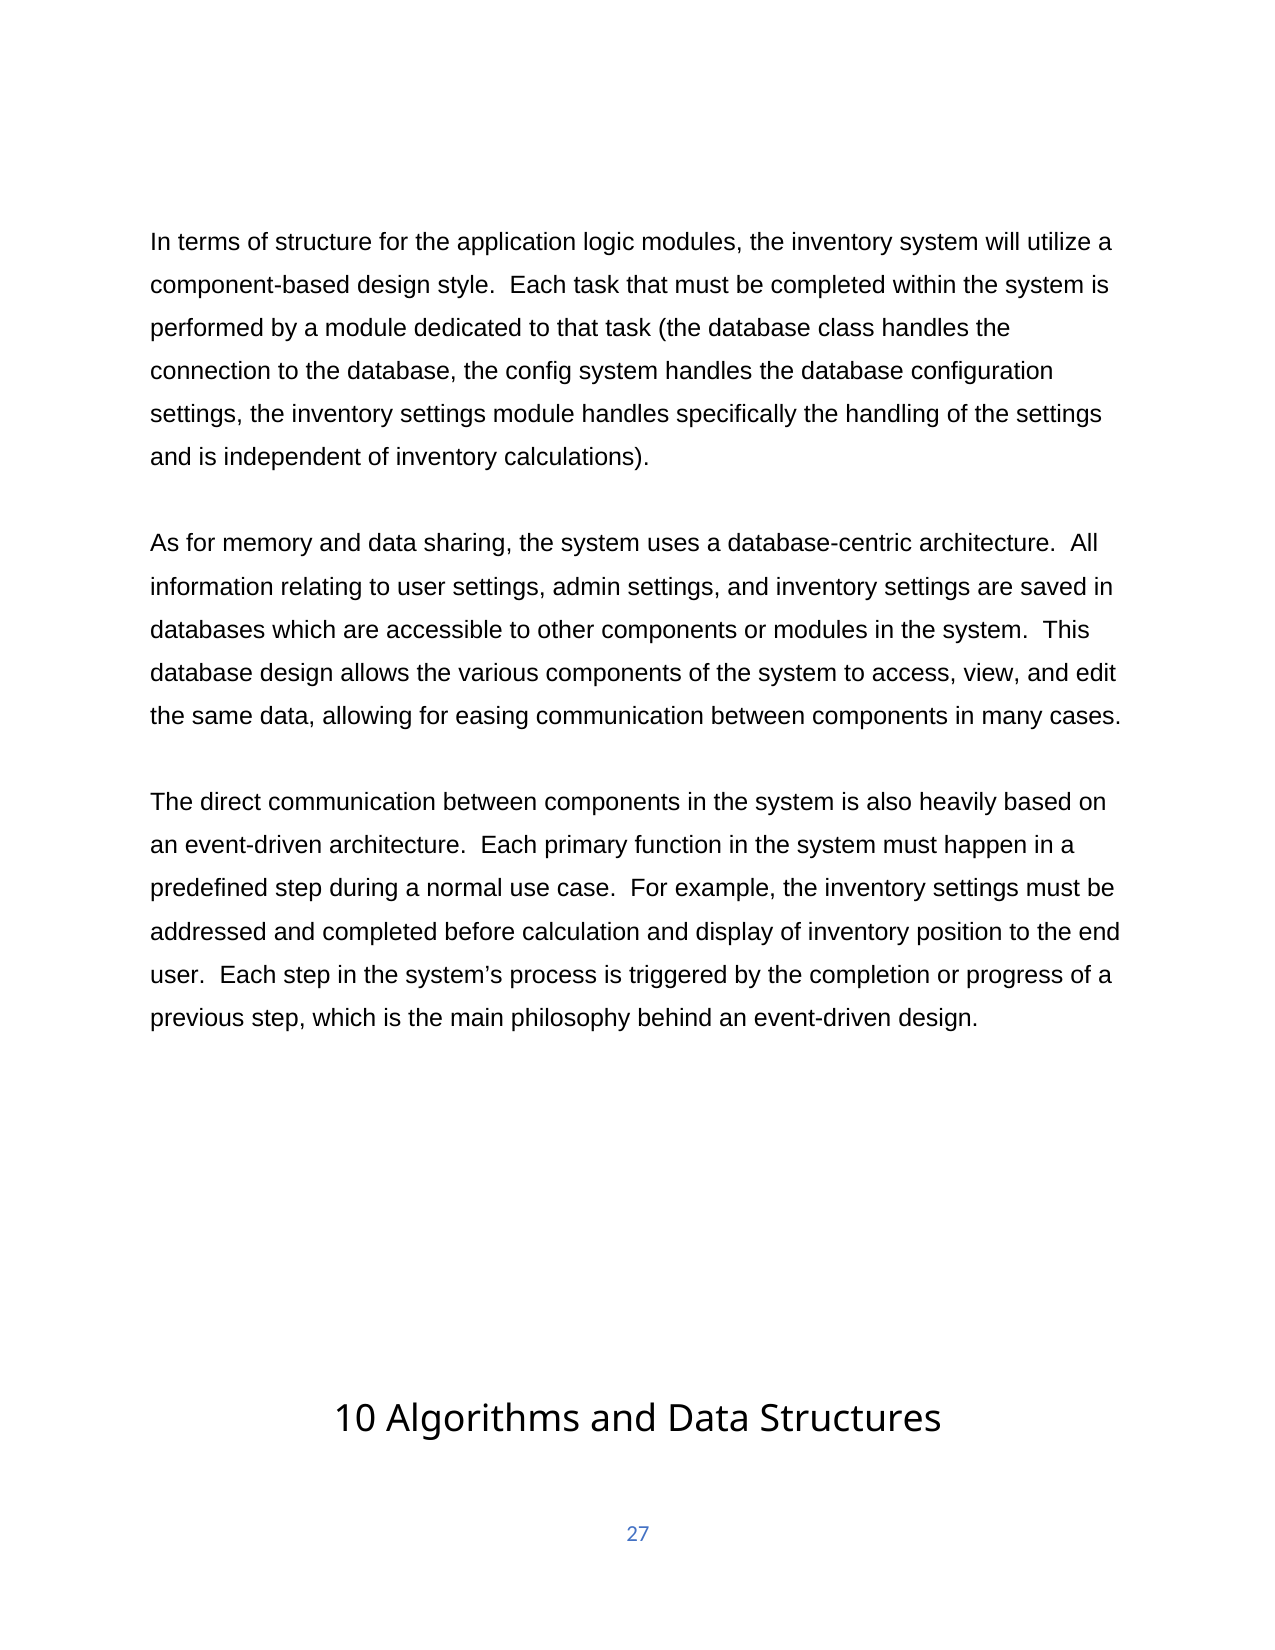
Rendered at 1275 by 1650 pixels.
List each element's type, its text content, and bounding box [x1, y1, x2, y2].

list 10 Algorithms and Data Structures [150, 1391, 1125, 1442]
list In terms of structure for the application logic modules, the inventory system will utilize a component-based design style. Each task that must be completed within the system is performed by a module dedicated to that task (the database class handles the connection to the database, the config system handles the database configuration settings, the inventory settings module handles specifically the handling of the settings and is independent of inventory calculations). [150, 227, 1125, 471]
list The direct communication between components in the system is also heavily based on an event-driven architecture. Each primary function in the system must happen in a predefined step during a normal use case. For example, the inventory settings must be addressed and completed before calculation and display of inventory position to the end user. Each step in the system’s process is triggered by the completion or progress of a previous step, which is the main philosophy behind an event-driven design. [150, 787, 1125, 1032]
list As for memory and data sharing, the system uses a database-centric architecture. All information relating to user settings, admin settings, and inventory settings are saved in databases which are accessible to other components or modules in the system. This database design allows the various components of the system to access, view, and edit the same data, allowing for easing communication between components in many cases. [150, 528, 1125, 730]
